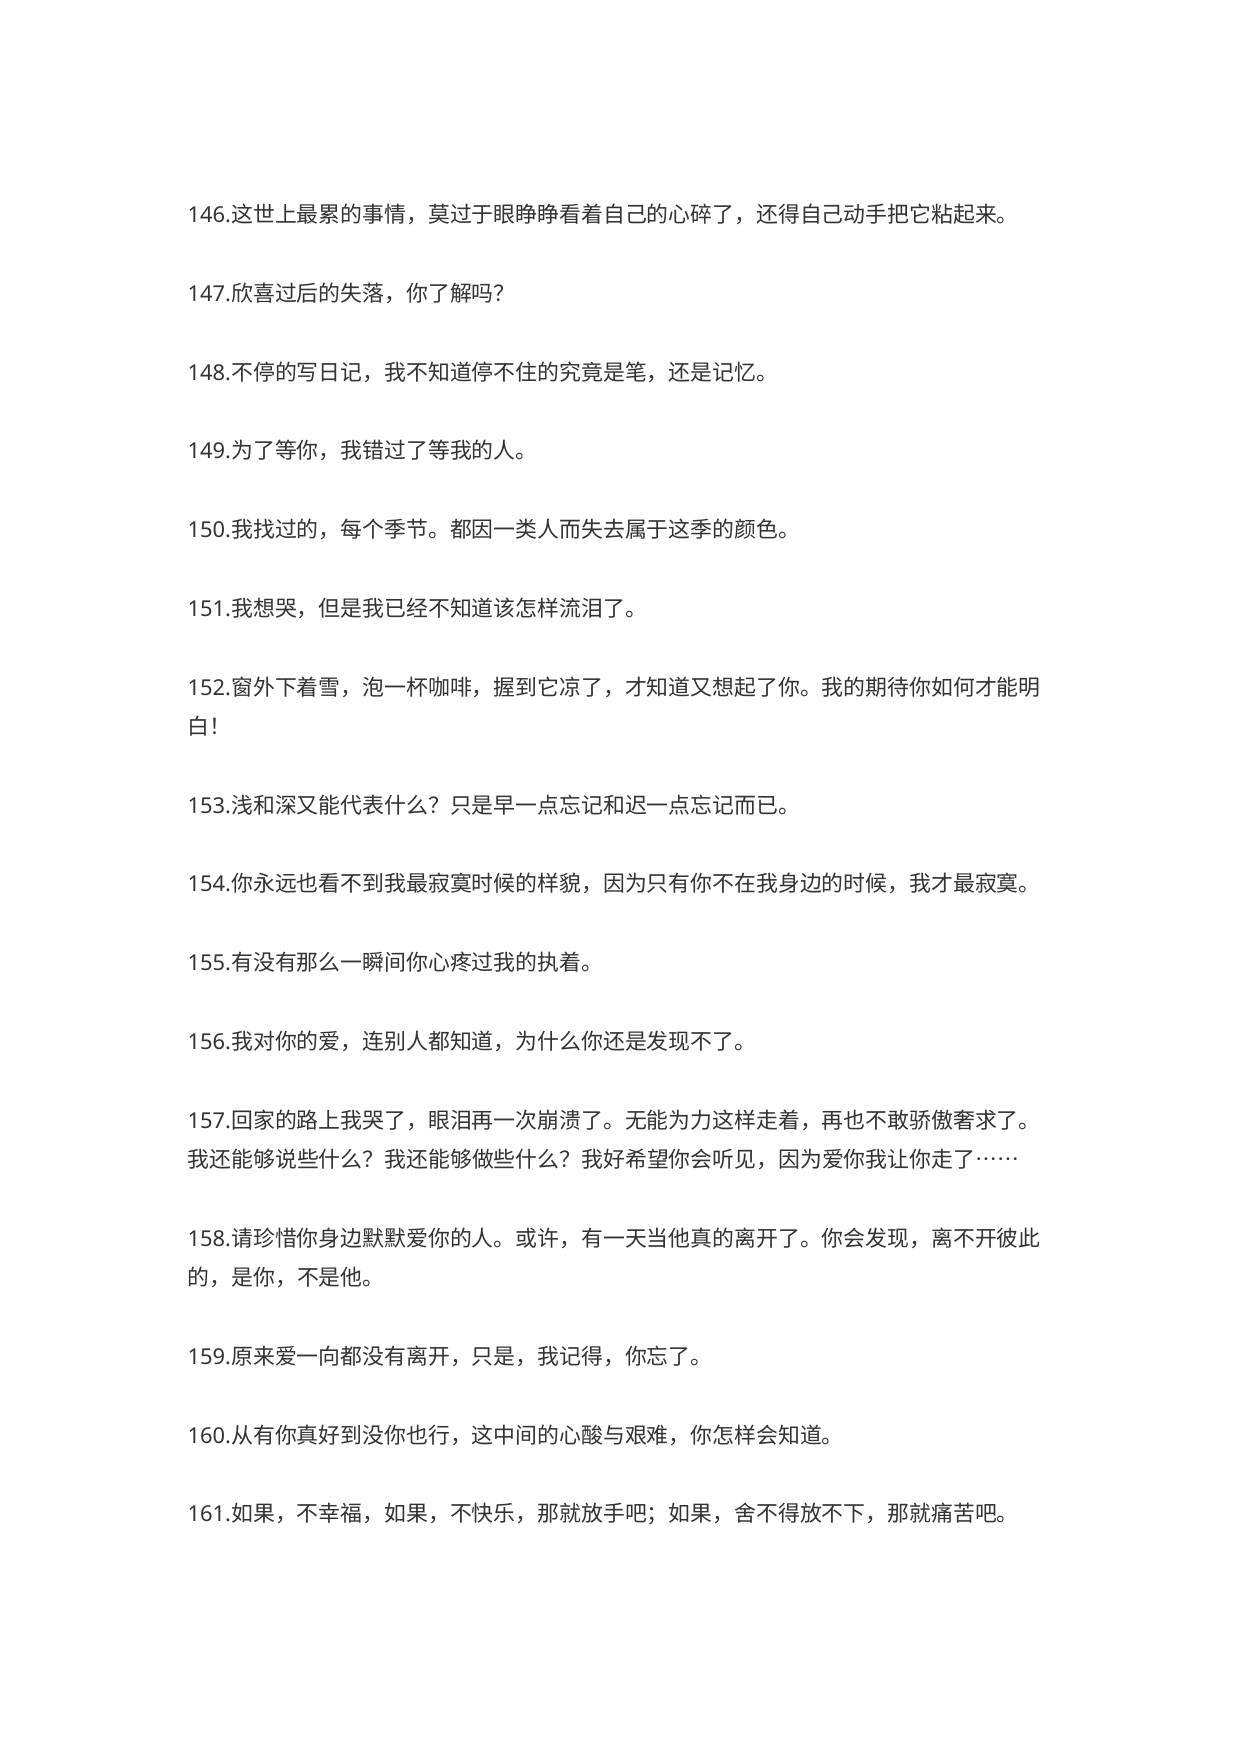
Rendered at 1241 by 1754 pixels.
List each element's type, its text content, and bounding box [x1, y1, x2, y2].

text 156.我对你的爱，连别人都知道，为什么你还是发现不了。 [187, 1016, 1053, 1056]
text 160.从有你真好到没你也行，这中间的心酸与艰难，你怎样会知道。 [187, 1410, 1053, 1449]
text 157.回家的路上我哭了，眼泪再一次崩溃了。无能为力这样走着，再也不敢骄傲奢求了。我还能够说些什么？我还能够做些什么？我好希望你会听见，因为爱你我让你走了…… [187, 1095, 1053, 1174]
text 159.原来爱一向都没有离开，只是，我记得，你忘了。 [187, 1331, 1053, 1371]
text 154.你永远也看不到我最寂寞时候的样貌，因为只有你不在我身边的时候，我才最寂寞。 [187, 859, 1053, 898]
text 148.不停的写日记，我不知道停不住的究竟是笔，还是记忆。 [187, 347, 1053, 386]
text 155.有没有那么一瞬间你心疼过我的执着。 [187, 937, 1053, 977]
text 153.浅和深又能代表什么？只是早一点忘记和迟一点忘记而已。 [187, 780, 1053, 819]
text 151.我想哭，但是我已经不知道该怎样流泪了。 [187, 583, 1053, 622]
text 158.请珍惜你身边默默爱你的人。或许，有一天当他真的离开了。你会发现，离不开彼此的，是你，不是他。 [187, 1213, 1053, 1292]
text 149.为了等你，我错过了等我的人。 [187, 426, 1053, 465]
text 150.我找过的，每个季节。都因一类人而失去属于这季的颜色。 [187, 504, 1053, 544]
text 152.窗外下着雪，泡一杯咖啡，握到它凉了，才知道又想起了你。我的期待你如何才能明白！ [187, 662, 1053, 741]
text 161.如果，不幸福，如果，不快乐，那就放手吧；如果，舍不得放不下，那就痛苦吧。 [187, 1489, 1053, 1528]
text 146.这世上最累的事情，莫过于眼睁睁看着自己的心碎了，还得自己动手把它粘起来。 [187, 189, 1053, 229]
text 147.欣喜过后的失落，你了解吗？ [187, 268, 1053, 307]
